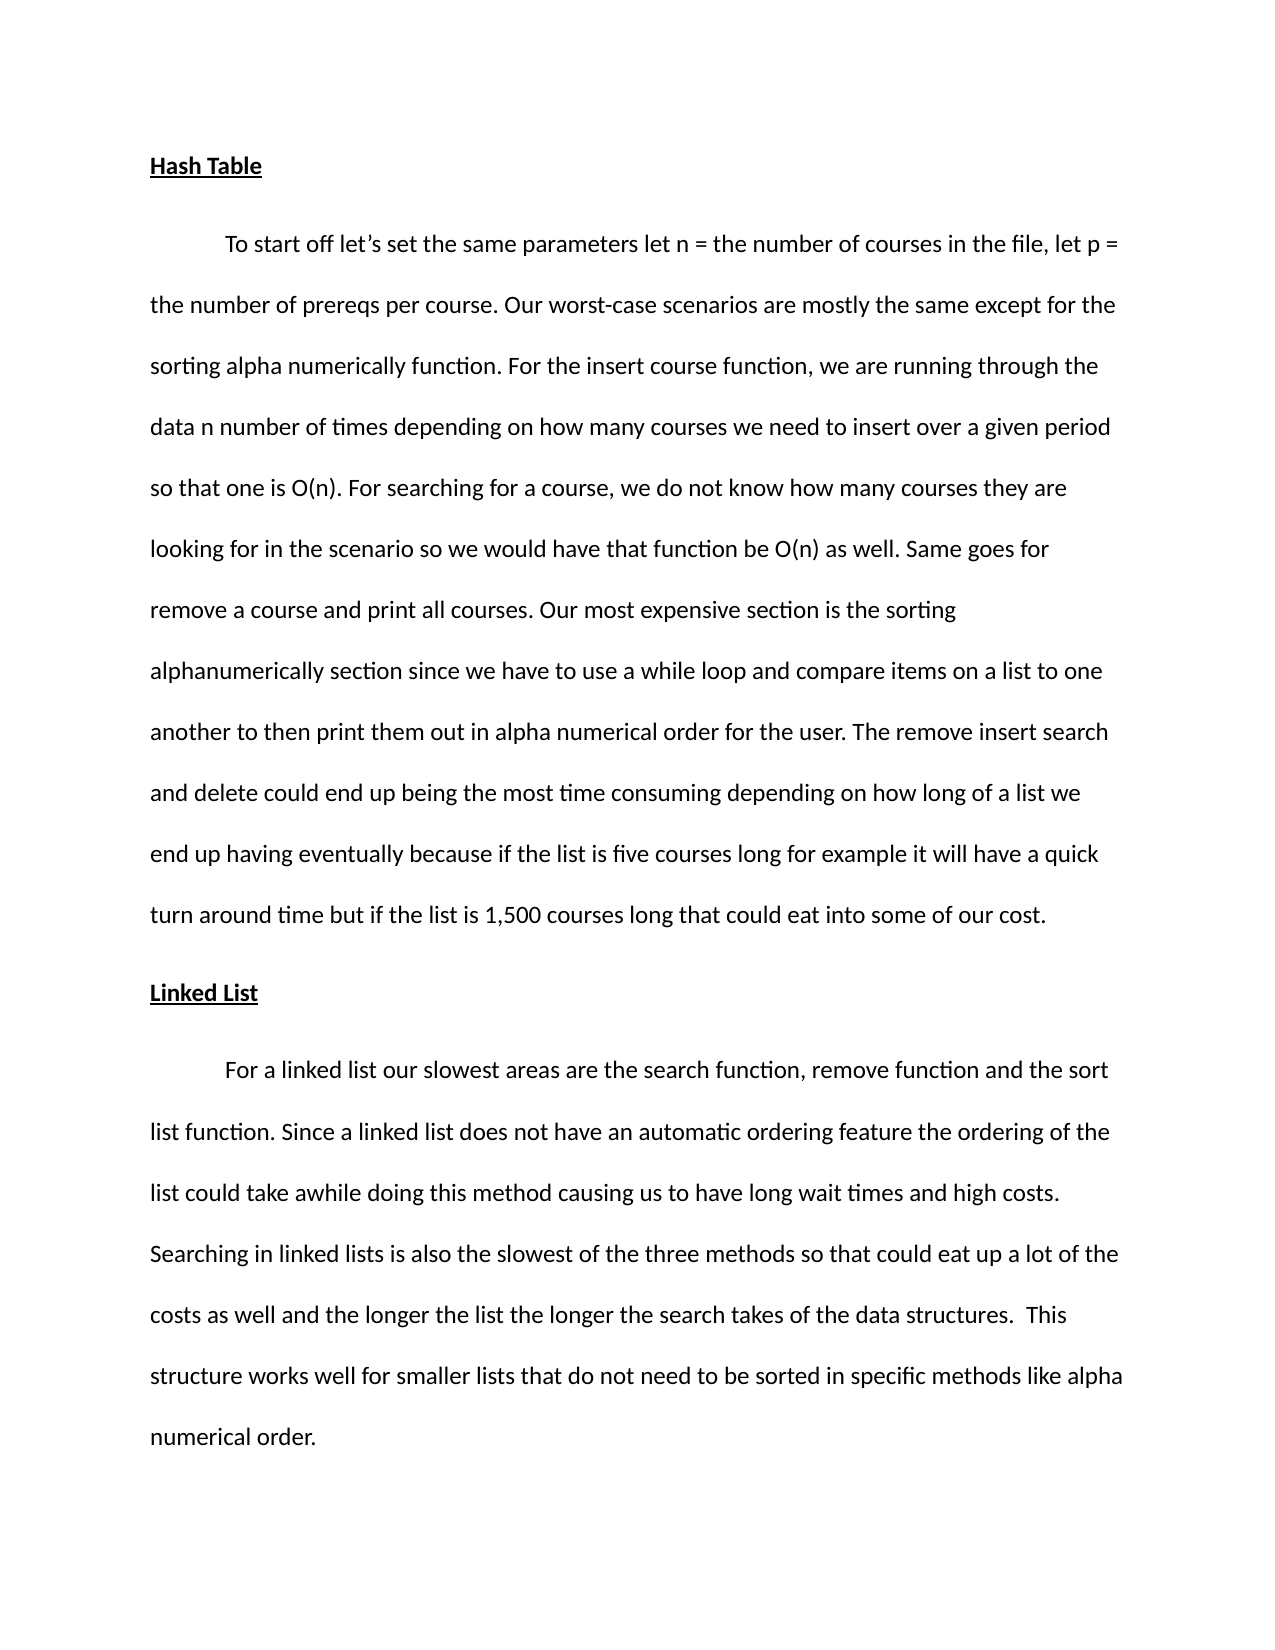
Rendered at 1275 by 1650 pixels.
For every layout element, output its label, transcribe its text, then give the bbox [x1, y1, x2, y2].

text To start off let’s set the same parameters let n = the number of courses in the file, let p = the number of prereqs per course. Our worst-case scenarios are mostly the same except for the sorting alpha numerically function. For the insert course function, we are running through the data n number of times depending on how many courses we need to insert over a given period so that one is O(n). For searching for a course, we do not know how many courses they are looking for in the scenario so we would have that function be O(n) as well. Same goes for remove a course and print all courses. Our most expensive section is the sorting alphanumerically section since we have to use a while loop and compare items on a list to one another to then print them out in alpha numerical order for the user. The remove insert search and delete could end up being the most time consuming depending on how long of a list we end up having eventually because if the list is five courses long for example it will have a quick turn around time but if the list is 1,500 courses long that could eat into some of our cost. [150, 228, 1125, 930]
text Hash Table [150, 150, 1125, 181]
text Linked List [150, 977, 1125, 1007]
text For a linked list our slowest areas are the search function, remove function and the sort list function. Since a linked list does not have an automatic ordering feature the ordering of the list could take awhile doing this method causing us to have long wait times and high costs. Searching in linked lists is also the slowest of the three methods so that could eat up a lot of the costs as well and the longer the list the longer the search takes of the data structures. This structure works well for smaller lists that do not need to be sorted in specific methods like alpha numerical order. [150, 1054, 1125, 1451]
